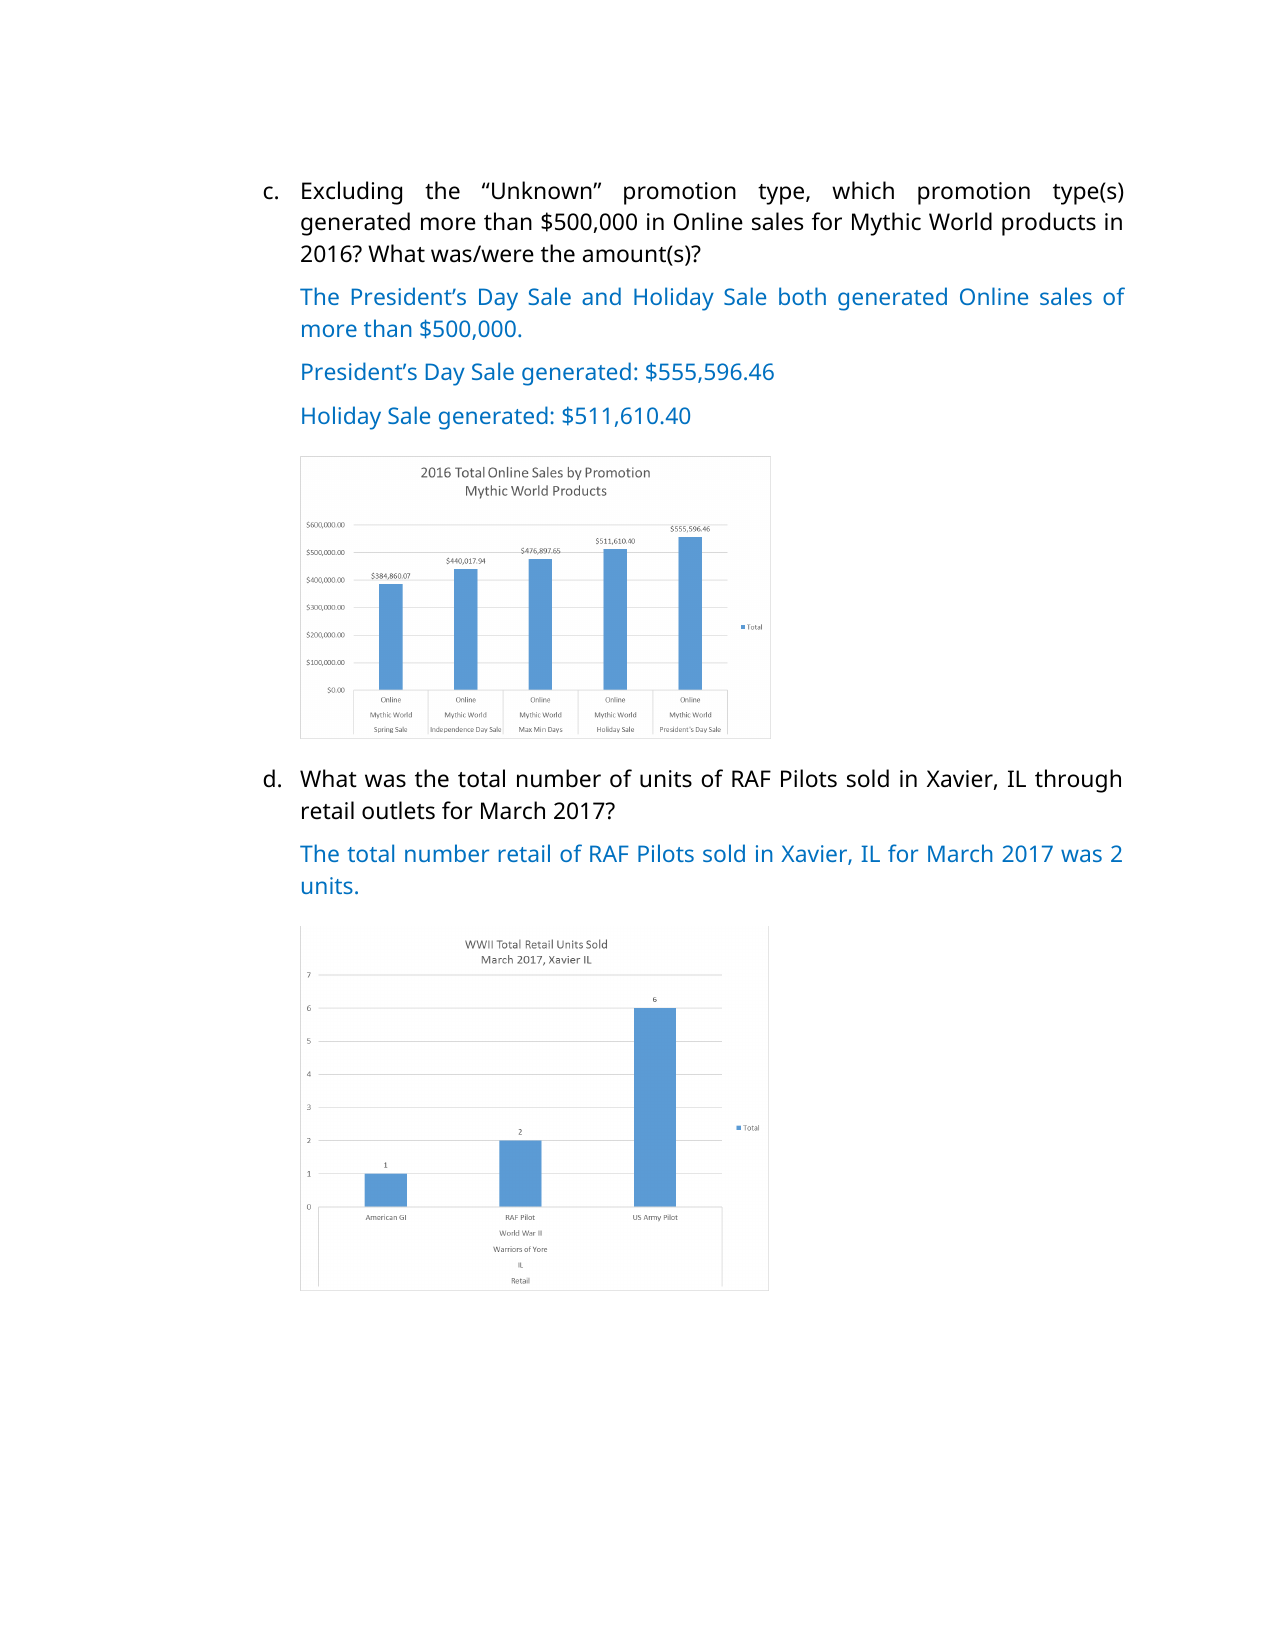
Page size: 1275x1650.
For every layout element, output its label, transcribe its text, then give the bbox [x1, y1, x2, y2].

picture [300, 456, 771, 739]
picture [300, 926, 769, 1291]
list The President’s Day Sale and Holiday Sale both generated Online sales of more than $500,000. [300, 281, 1125, 344]
list The total number retail of RAF Pilots sold in Xavier, IL for March 2017 was 2 units. [300, 838, 1125, 901]
list What was the total number of units of RAF Pilots sold in Xavier, IL through retail outlets for March 2017? [262, 763, 1125, 826]
list President’s Day Sale generated: $555,596.46 [300, 356, 1125, 387]
list Holiday Sale generated: $511,610.40 [300, 400, 1125, 431]
list Excluding the “Unknown” promotion type, which promotion type(s) generated more than $500,000 in Online sales for Mythic World products in 2016? What was/were the amount(s)? [262, 175, 1125, 269]
